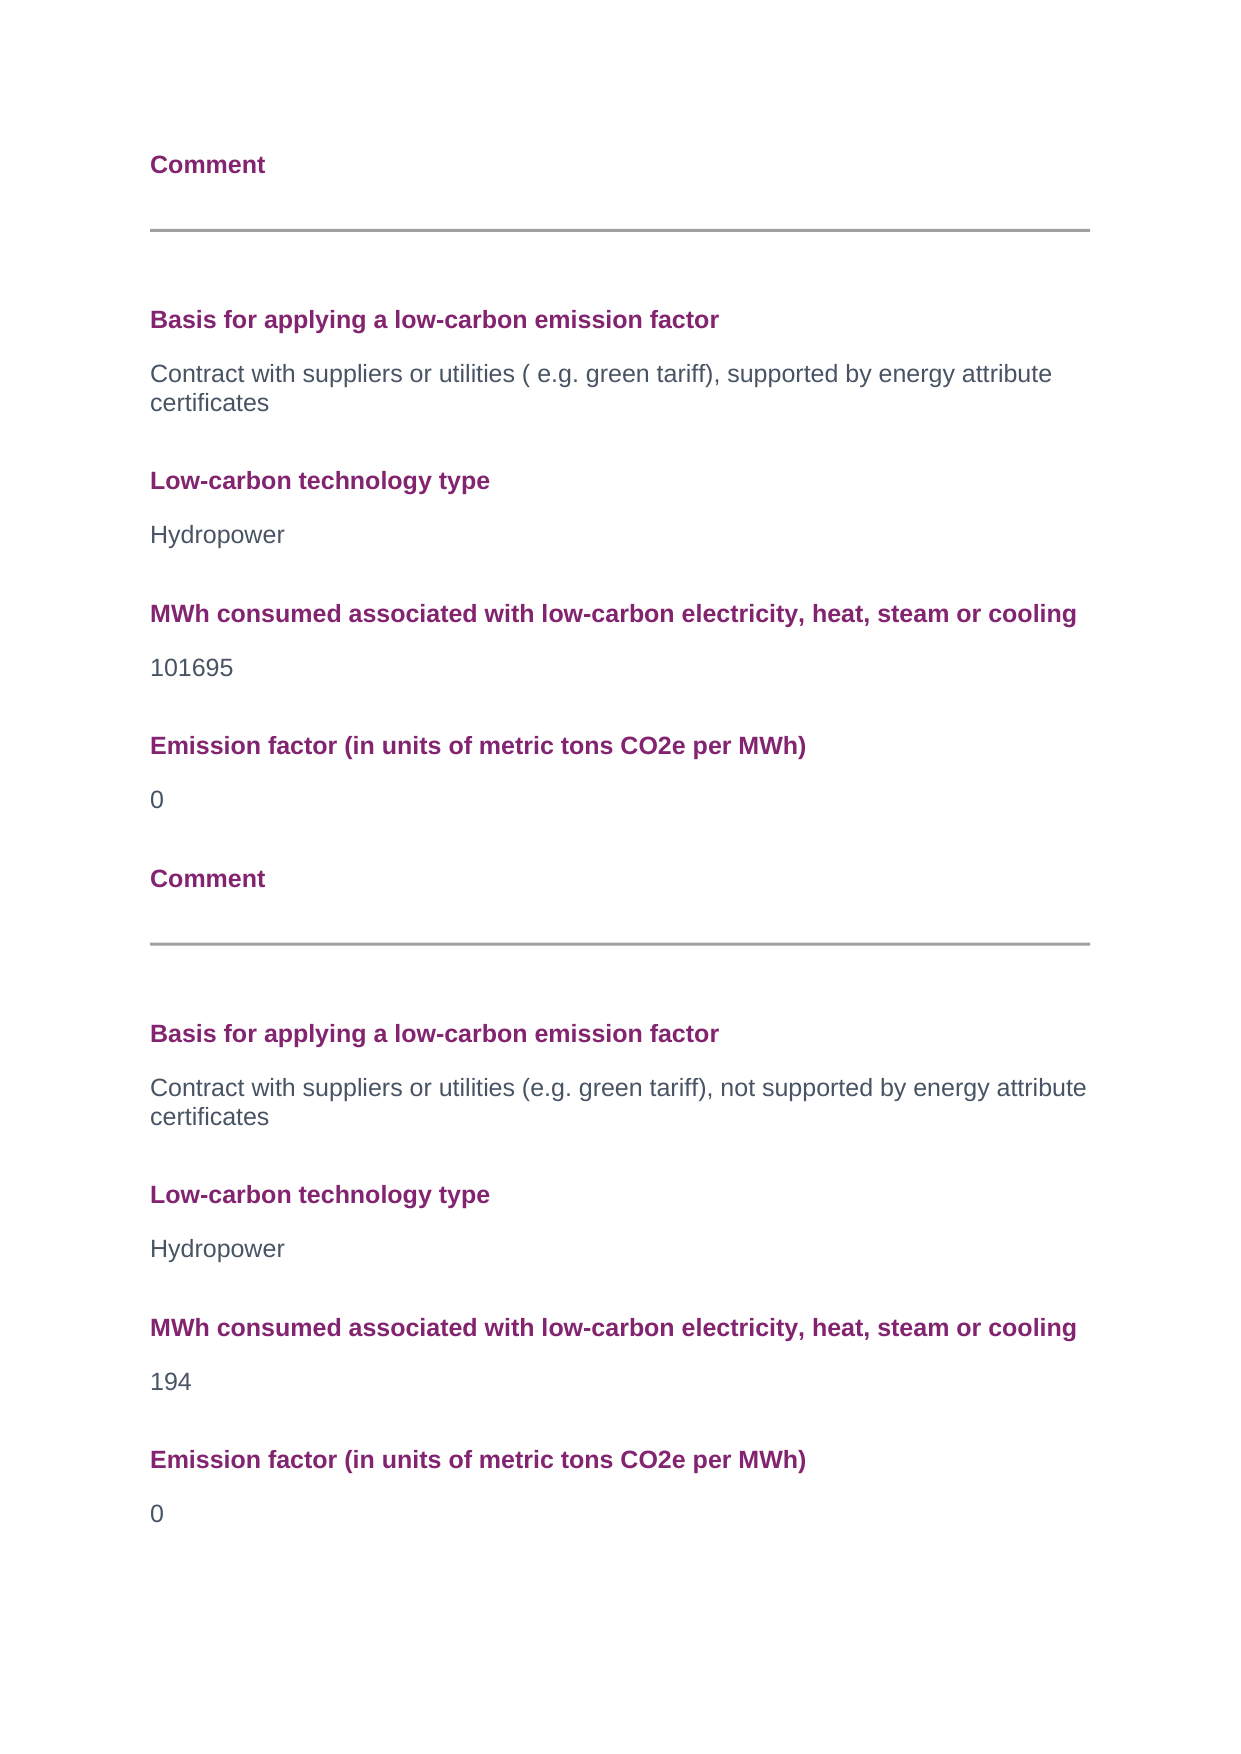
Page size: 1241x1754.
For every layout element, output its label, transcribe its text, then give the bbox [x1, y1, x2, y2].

subtitle Emission factor (in units of metric tons CO2e per MWh) [150, 731, 1090, 760]
text Hydropower [150, 520, 1090, 549]
text 0 [150, 785, 1090, 814]
text Hydropower [150, 1234, 1090, 1263]
text 194 [150, 1366, 1090, 1395]
subtitle Basis for applying a low-carbon emission factor [150, 305, 1090, 334]
subtitle Comment [150, 864, 1090, 893]
subtitle Low-carbon technology type [150, 466, 1090, 495]
text Contract with suppliers or utilities (e.g. green tariff), not supported by energy attribute certificates [150, 1073, 1090, 1130]
text 0 [150, 1499, 1090, 1528]
text 101695 [150, 653, 1090, 681]
subtitle Low-carbon technology type [150, 1180, 1090, 1209]
subtitle Emission factor (in units of metric tons CO2e per MWh) [150, 1445, 1090, 1474]
subtitle Basis for applying a low-carbon emission factor [150, 1019, 1090, 1048]
text Contract with suppliers or utilities ( e.g. green tariff), supported by energy attribute certificates [150, 359, 1090, 416]
subtitle MWh consumed associated with low-carbon electricity, heat, steam or cooling [150, 1313, 1090, 1341]
subtitle MWh consumed associated with low-carbon electricity, heat, steam or cooling [150, 599, 1090, 628]
subtitle Comment [150, 150, 1090, 179]
